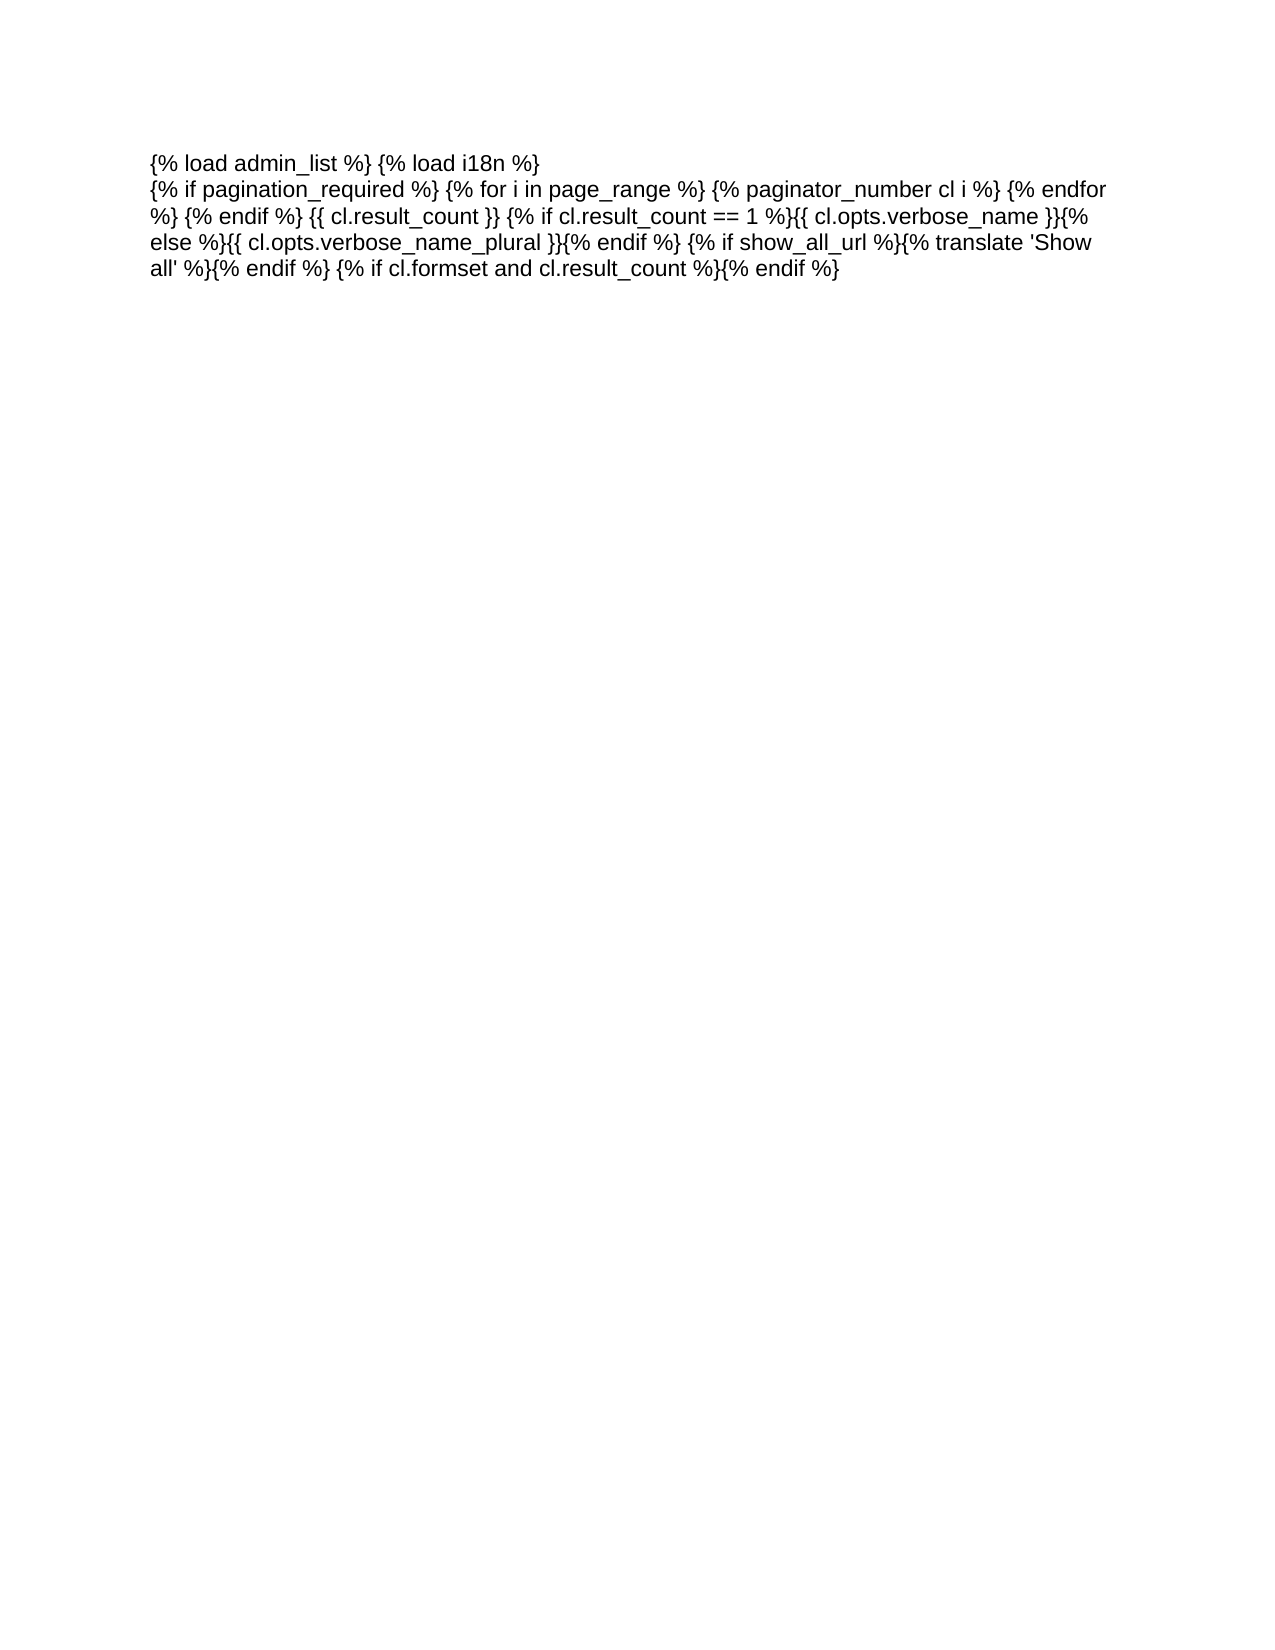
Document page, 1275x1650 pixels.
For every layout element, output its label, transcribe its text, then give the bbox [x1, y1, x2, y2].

text {% load admin_list %} {% load i18n %} [150, 150, 1125, 176]
text {% if pagination_required %} {% for i in page_range %} {% paginator_number cl i %} {% endfor %} {% endif %} {{ cl.result_count }} {% if cl.result_count == 1 %}{{ cl.opts.verbose_name }}{% else %}{{ cl.opts.verbose_name_plural }}{% endif %} {% if show_all_url %}{% translate 'Show all' %}{% endif %} {% if cl.formset and cl.result_count %}{% endif %} [150, 176, 1125, 282]
